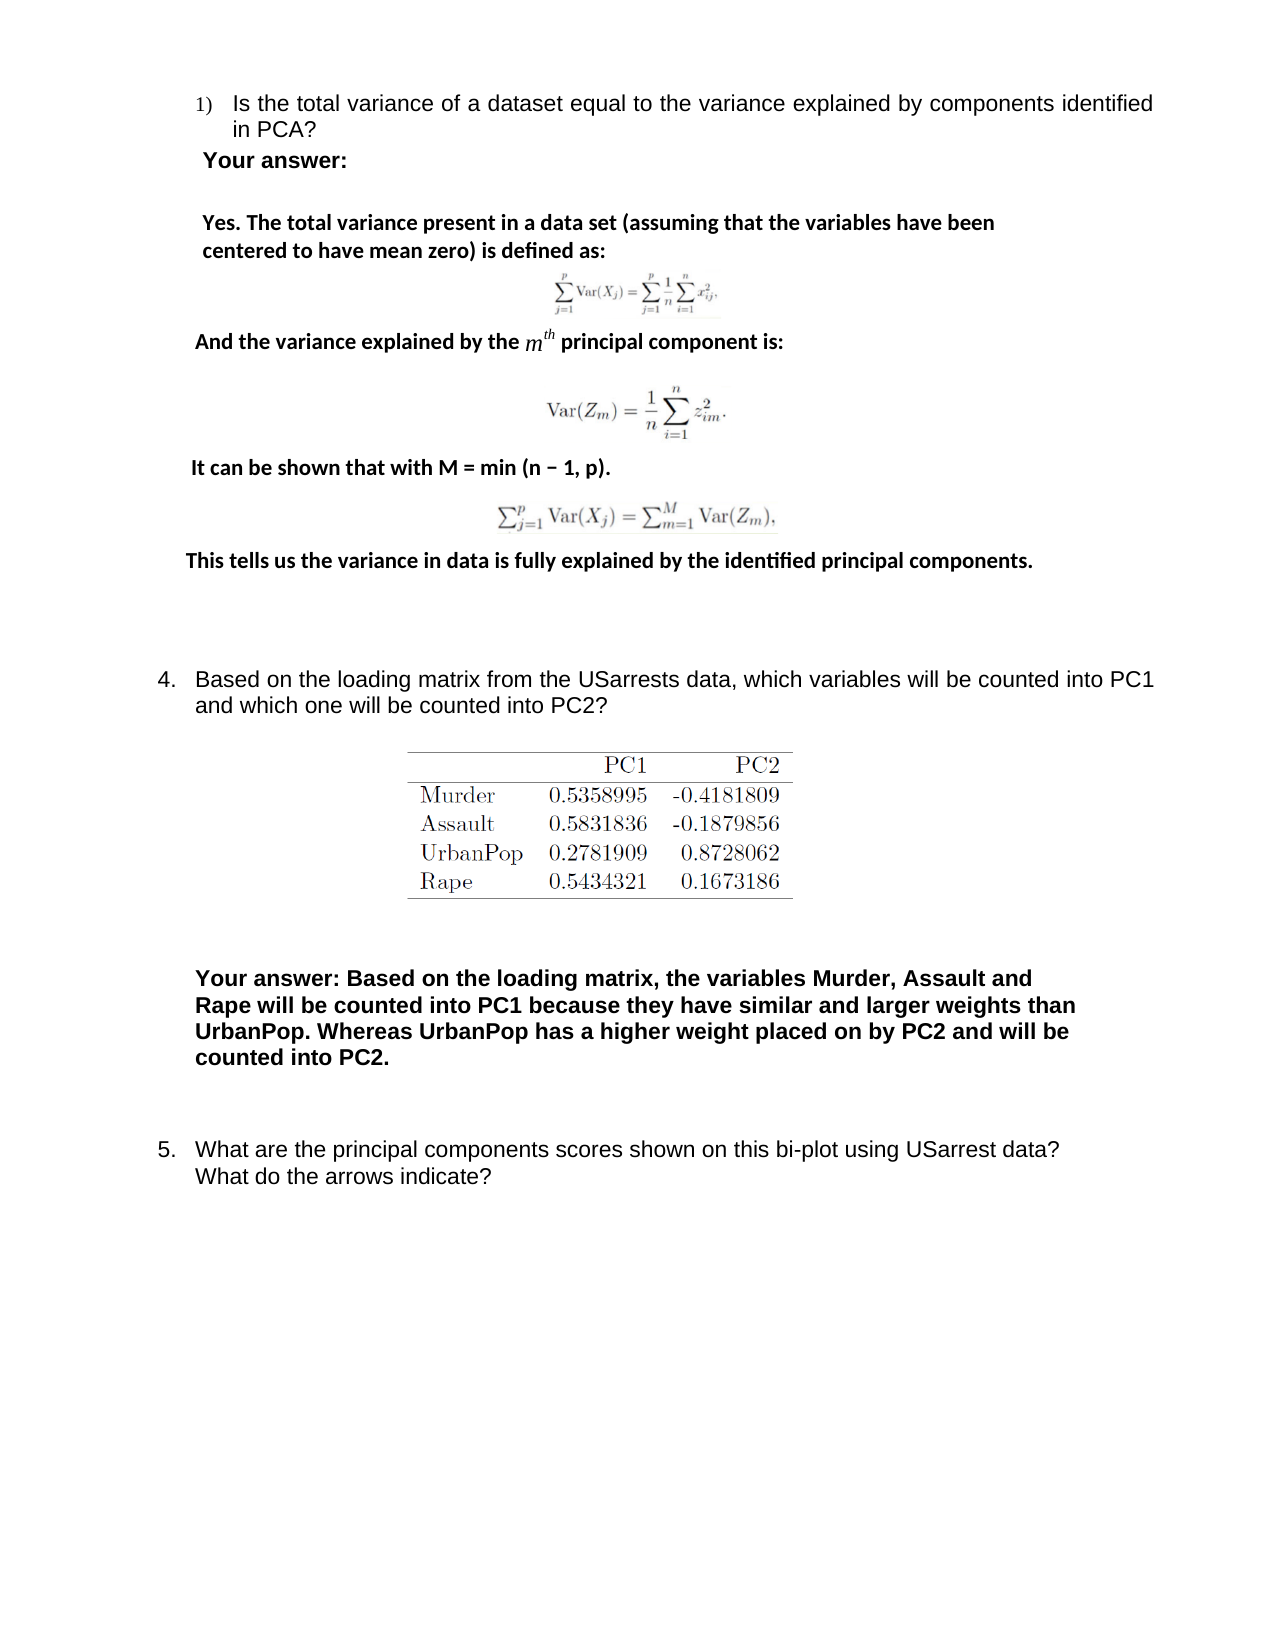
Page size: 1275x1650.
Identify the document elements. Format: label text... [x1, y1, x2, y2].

picture [543, 385, 732, 443]
list Is the total variance of a dataset equal to the variance explained by components identified in PCA? [195, 90, 1155, 143]
list What are the principal components scores shown on this bi-plot using USarrest data? What do the arrows indicate? [157, 1136, 1078, 1189]
list It can be shown that with M = min (n − 1, p). [186, 453, 1078, 509]
list This tells us the variance in data is fully explained by the identified principal components. [186, 546, 1078, 574]
list Based on the loading matrix from the USarrests data, which variables will be counted into PC1 and which one will be counted into PC2? [157, 666, 1155, 718]
picture [496, 501, 779, 534]
text Your answer: Based on the loading matrix, the variables Murder, Assault and Rape will be counted into PC1 because they have similar and larger weights than UrbanPop. Whereas UrbanPop has a higher weight placed on by PC2 and will be counted into PC2. [195, 965, 1078, 1071]
list Your answer: [202, 147, 1078, 173]
text And the variance explained by the principal component is: [120, 325, 1078, 356]
list Yes. The total variance present in a data set (assuming that the variables have been centered to have mean zero) is defined as: [202, 208, 1078, 264]
picture [548, 269, 722, 319]
